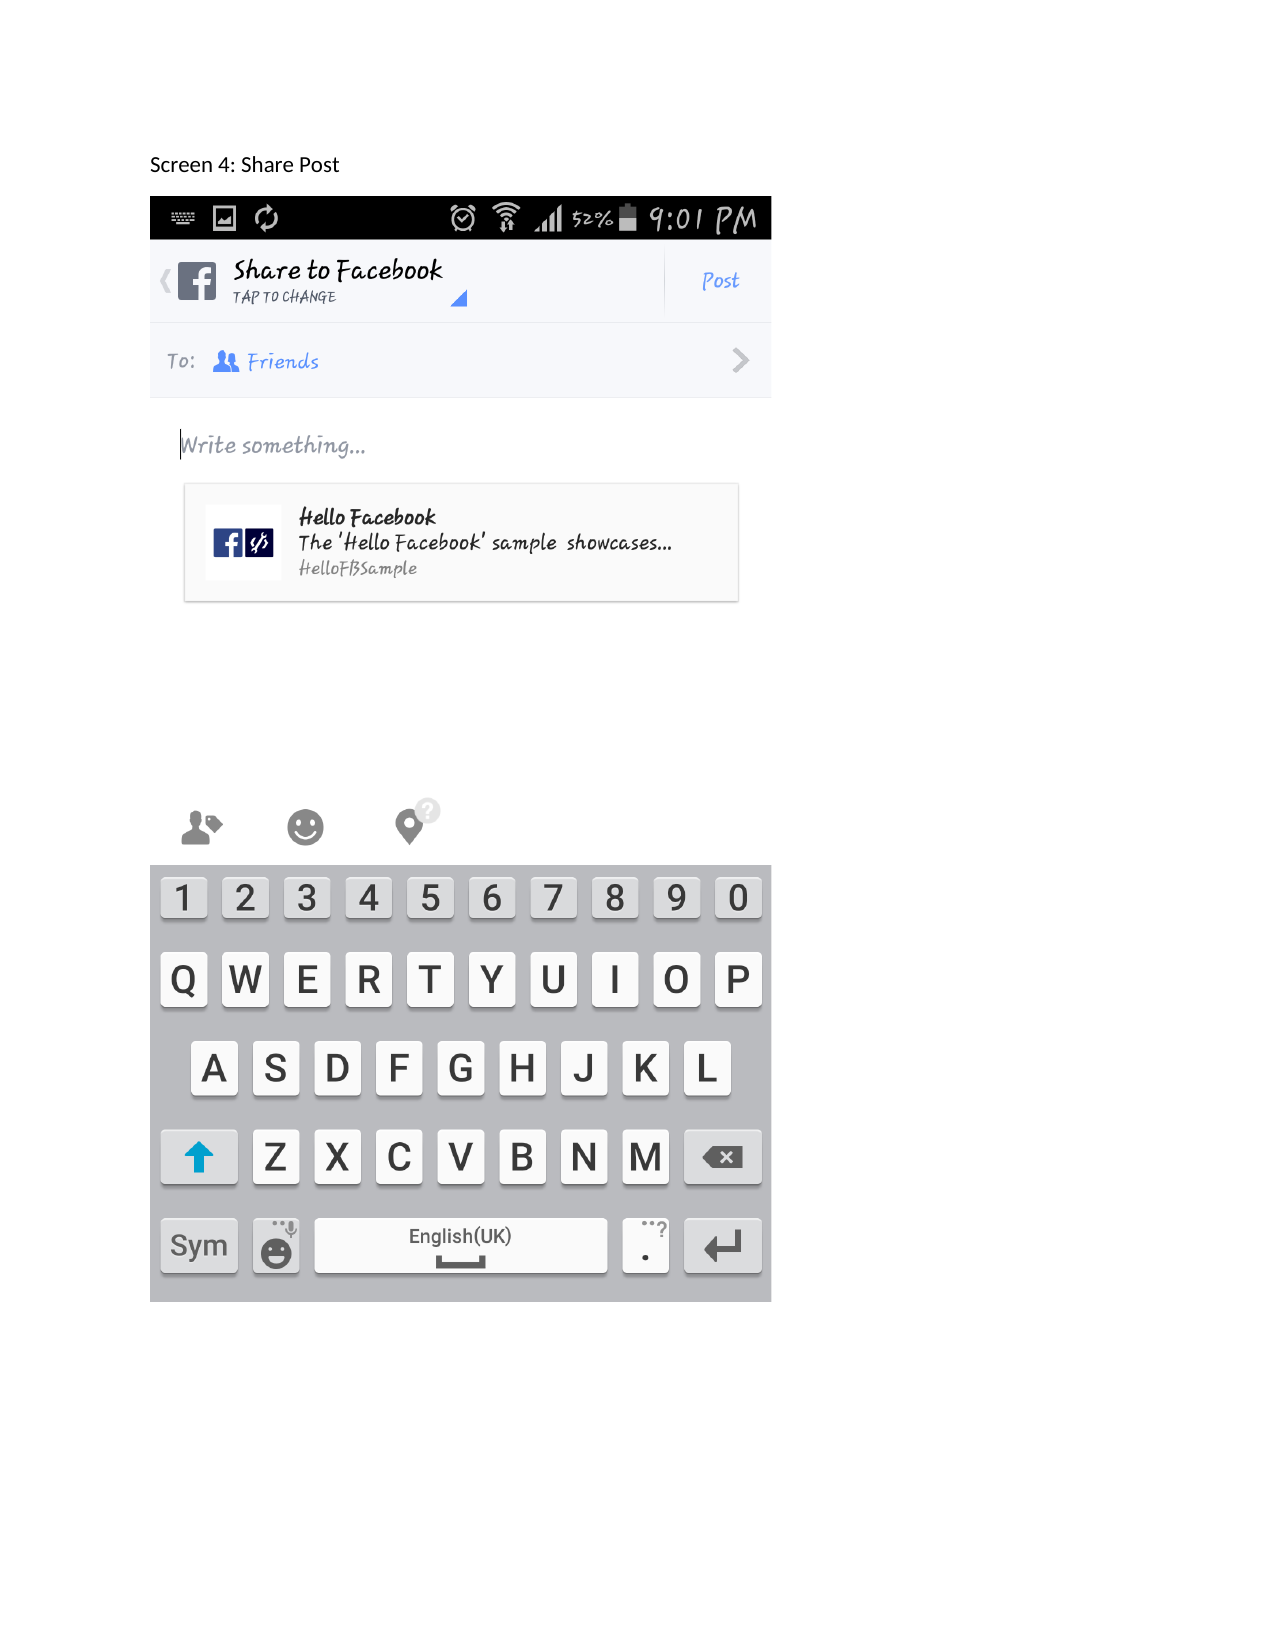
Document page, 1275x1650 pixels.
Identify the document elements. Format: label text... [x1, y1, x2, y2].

text Screen 4: Share Post [150, 150, 1125, 178]
picture [150, 196, 772, 1302]
